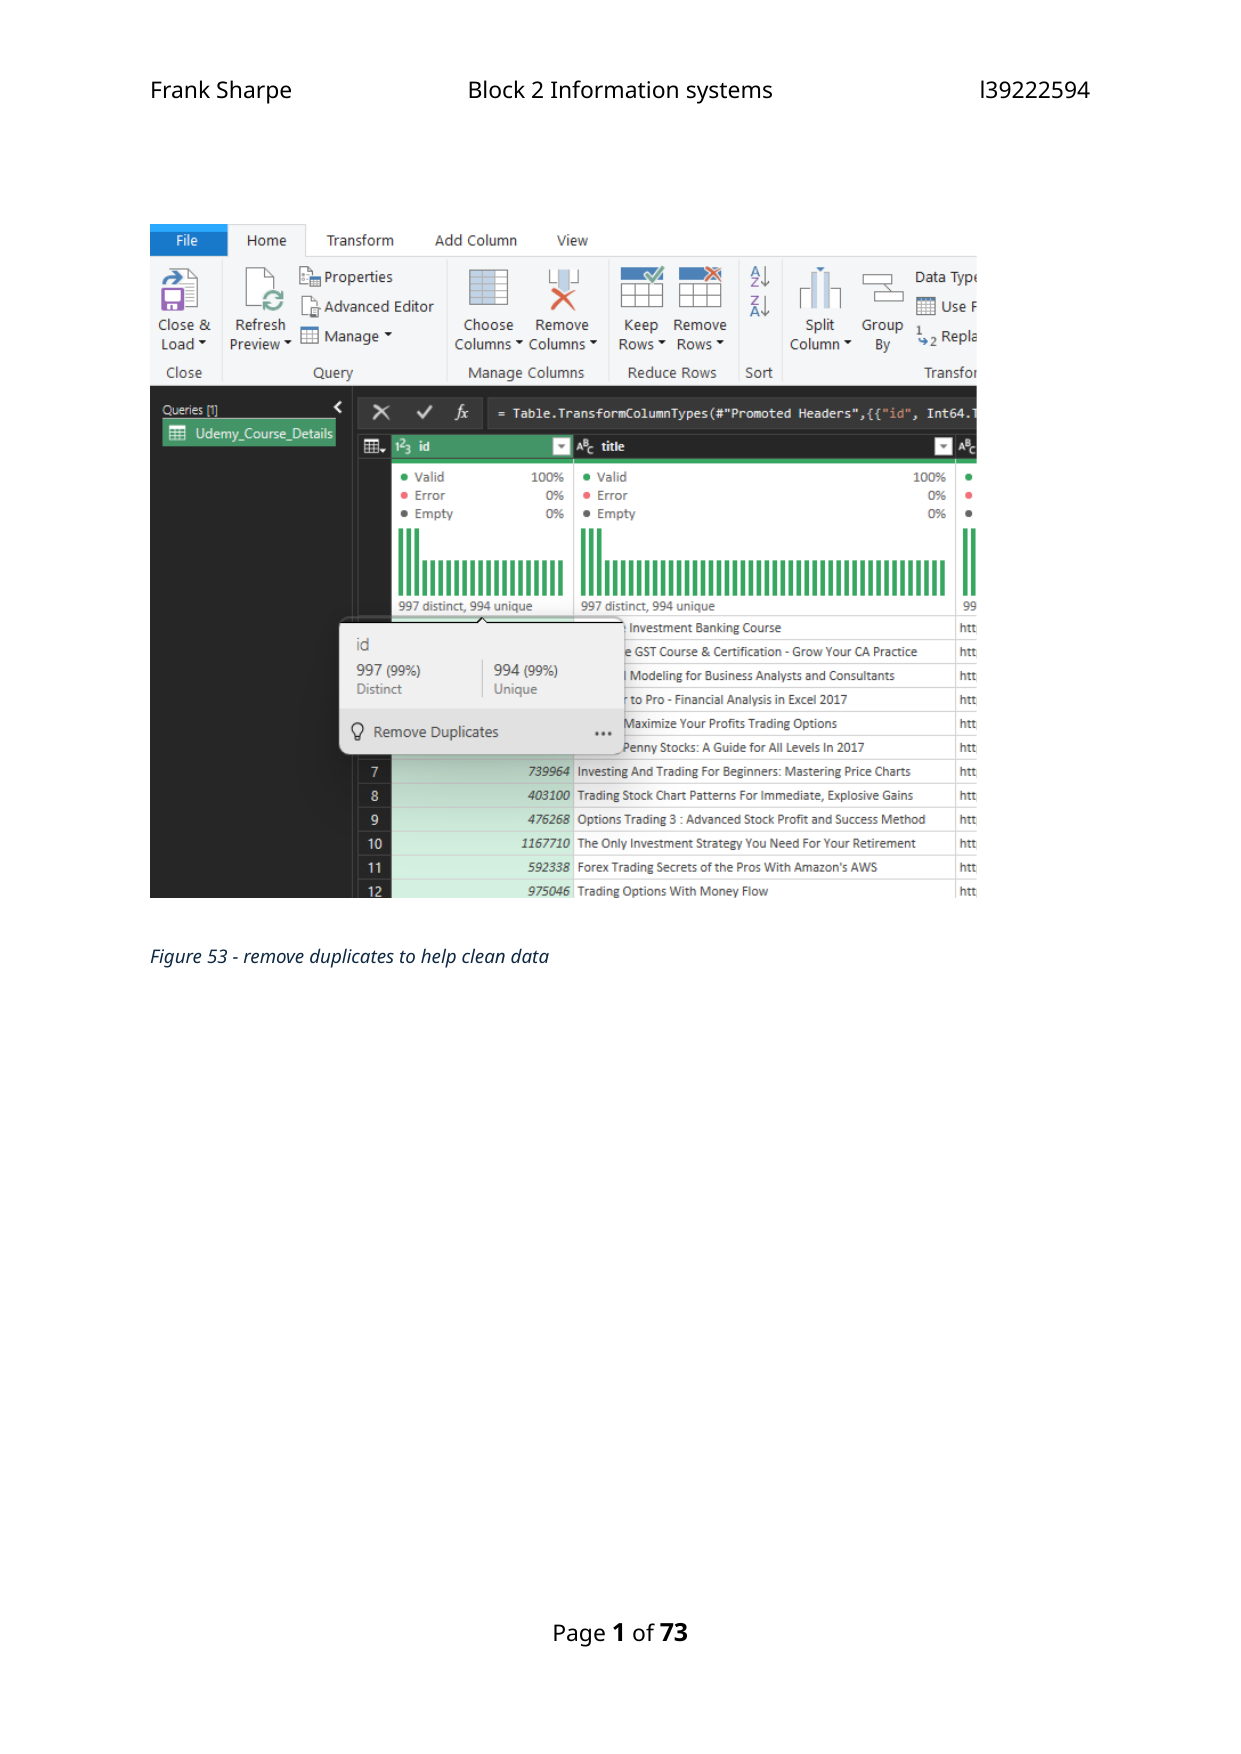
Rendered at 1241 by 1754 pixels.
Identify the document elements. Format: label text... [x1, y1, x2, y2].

picture [150, 224, 977, 898]
